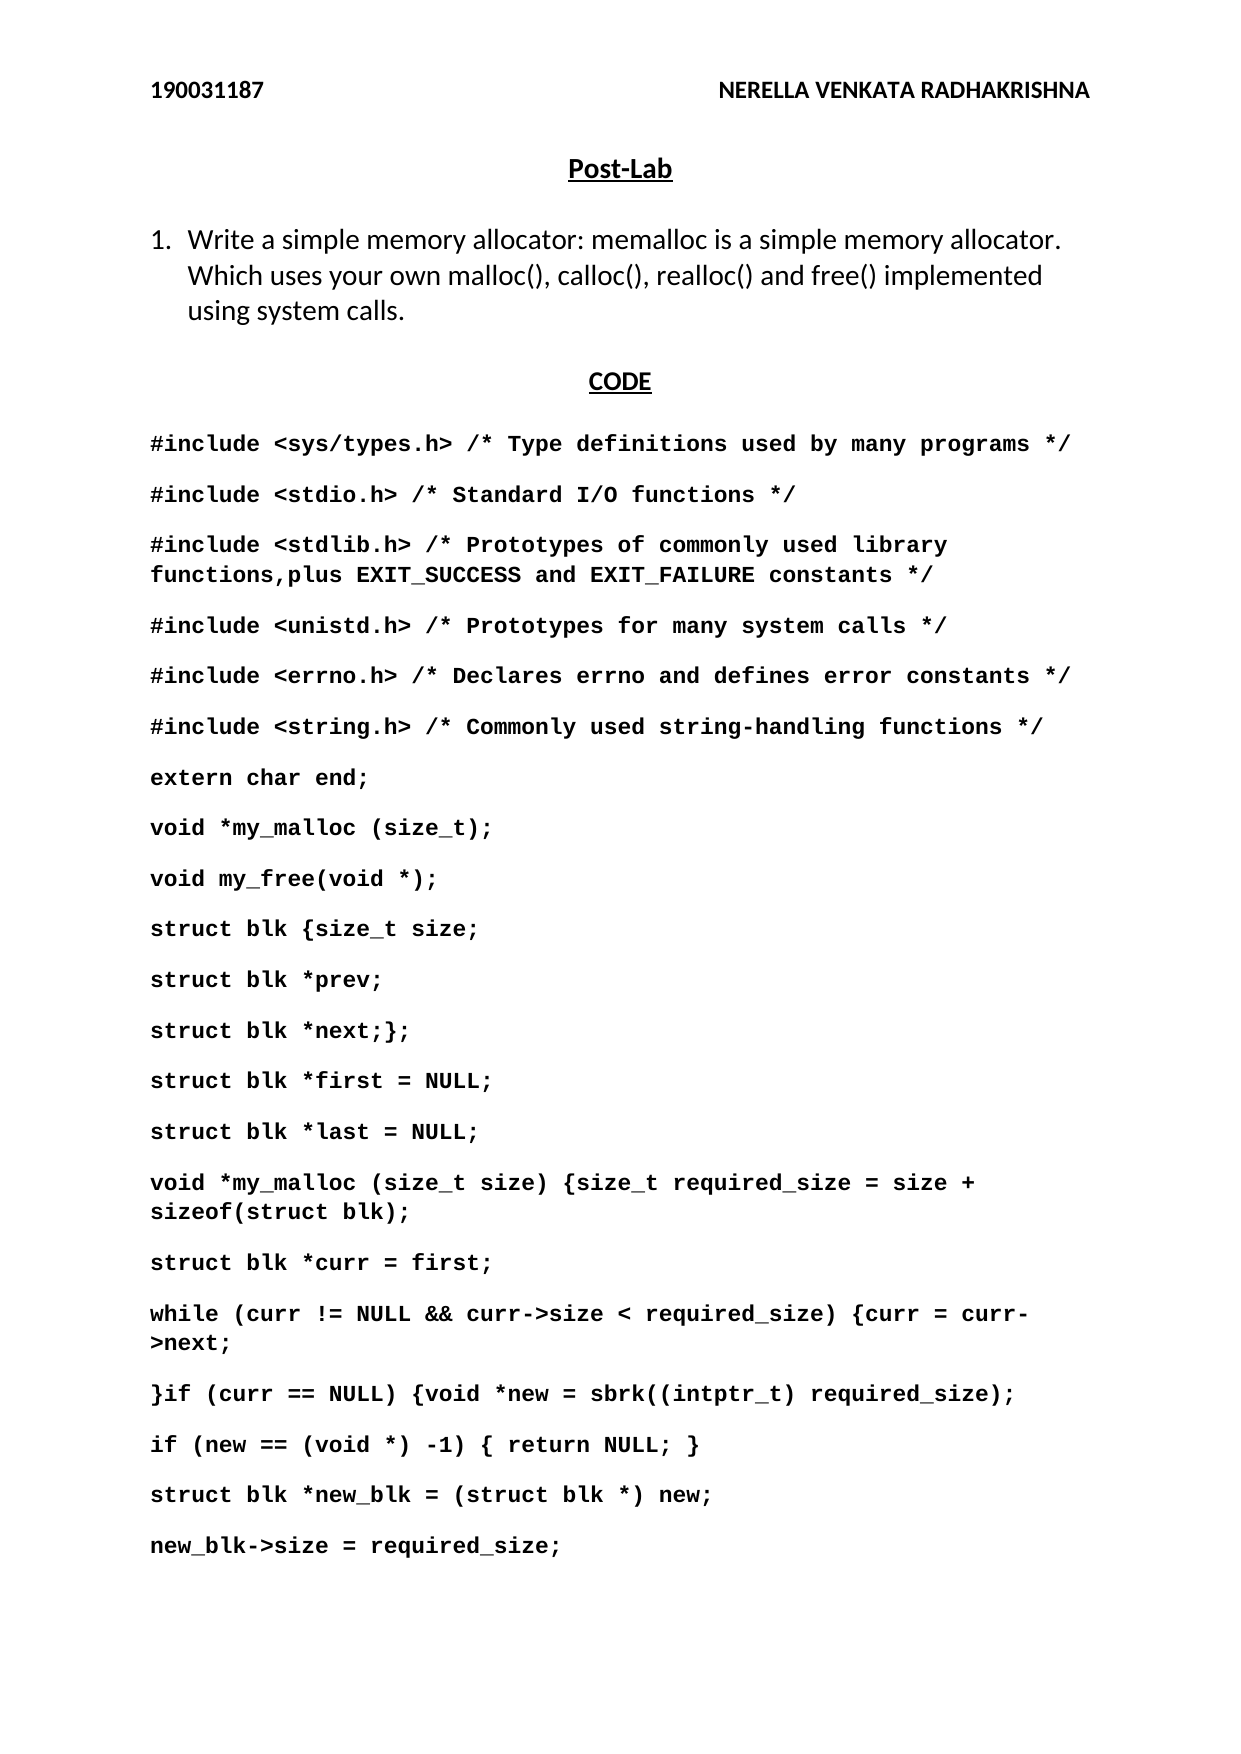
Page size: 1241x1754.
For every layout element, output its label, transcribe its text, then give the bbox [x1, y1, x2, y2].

text void *my_malloc (size_t size) {size_t required_size = size + sizeof(struct blk); [150, 1171, 1090, 1227]
text CODE [150, 364, 1090, 397]
text }if (curr == NULL) {void *new = sbrk((intptr_t) required_size); [150, 1382, 1090, 1408]
text #include <string.h> /* Commonly used string-handling functions */ [150, 715, 1090, 741]
text #include <errno.h> /* Declares errno and defines error constants */ [150, 665, 1090, 691]
list Write a simple memory allocator: memalloc is a simple memory allocator. Which uses your own malloc(), calloc(), realloc() and free() implemented using system calls. [150, 221, 1090, 328]
text while (curr != NULL && curr->size < required_size) {curr = curr->next; [150, 1302, 1090, 1358]
text struct blk *first = NULL; [150, 1070, 1090, 1096]
text #include <stdlib.h> /* Prototypes of commonly used library functions,plus EXIT_SUCCESS and EXIT_FAILURE constants */ [150, 534, 1090, 589]
text struct blk {size_t size; [150, 918, 1090, 944]
text struct blk *next;}; [150, 1019, 1090, 1045]
text #include <sys/types.h> /* Type definitions used by many programs */ [150, 432, 1090, 458]
text extern char end; [150, 766, 1090, 792]
text if (new == (void *) -1) { return NULL; } [150, 1433, 1090, 1459]
text struct blk *prev; [150, 968, 1090, 994]
text #include <stdio.h> /* Standard I/O functions */ [150, 483, 1090, 509]
text new_blk->size = required_size; [150, 1534, 1090, 1560]
text struct blk *curr = first; [150, 1251, 1090, 1277]
text struct blk *new_blk = (struct blk *) new; [150, 1484, 1090, 1509]
text void *my_malloc (size_t); [150, 817, 1090, 842]
text void my_free(void *); [150, 867, 1090, 893]
text struct blk *last = NULL; [150, 1120, 1090, 1146]
text Post-Lab [150, 150, 1090, 186]
text #include <unistd.h> /* Prototypes for many system calls */ [150, 614, 1090, 640]
